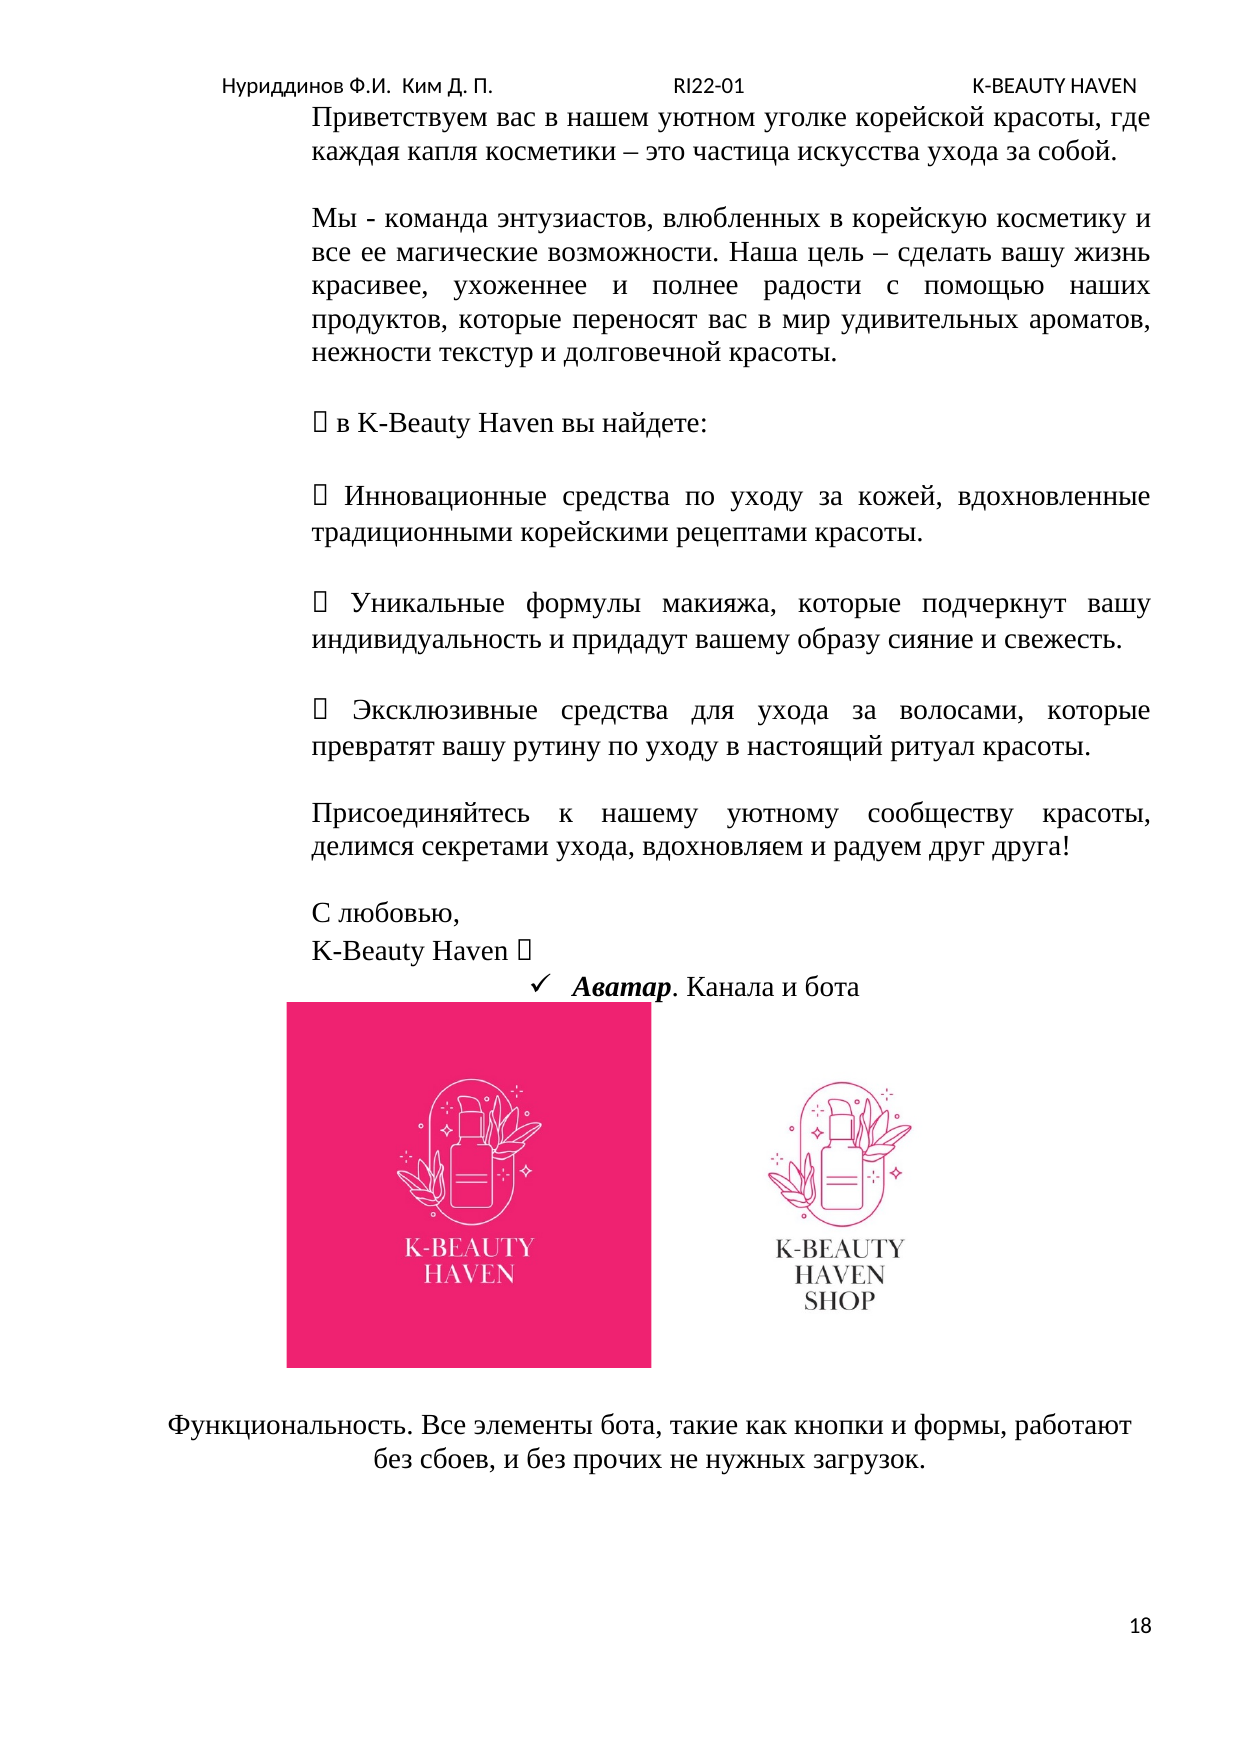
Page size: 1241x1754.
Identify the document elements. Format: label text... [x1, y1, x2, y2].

list 🌸 в K-Beauty Haven вы найдете: [311, 401, 1152, 441]
list Мы - команда энтузиастов, влюбленных в корейскую косметику и все ее магические возможности. Наша цель – сделать вашу жизнь красивее, ухоженнее и полнее радости с помощью наших продуктов, которые переносят вас в мир удивительных ароматов, нежности текстур и долговечной красоты. [311, 200, 1152, 368]
list Присоединяйтесь к нашему уютному сообществу красоты, делимся секретами ухода, вдохновляем и радуем друг друга! [311, 795, 1152, 862]
list С любовью, [311, 896, 1152, 929]
list ✨ Уникальные формулы макияжа, которые подчеркнут вашу индивидуальность и придадут вашему образу сияние и свежесть. [311, 581, 1152, 655]
list ✨ Инновационные средства по уходу за кожей, вдохновленные традиционными корейскими рецептами красоты. [311, 475, 1152, 548]
picture [658, 1006, 1021, 1368]
list ✨ Эксклюзивные средства для ухода за волосами, которые превратят вашу рутину по уходу в настоящий ритуал красоты. [311, 688, 1152, 761]
list Приветствуем вас в нашем уютном уголке корейской красоты, где каждая капля косметики – это частица искусства ухода за собой. [311, 99, 1152, 167]
list K-Beauty Haven 💖 [311, 929, 1152, 969]
picture [286, 1002, 652, 1368]
